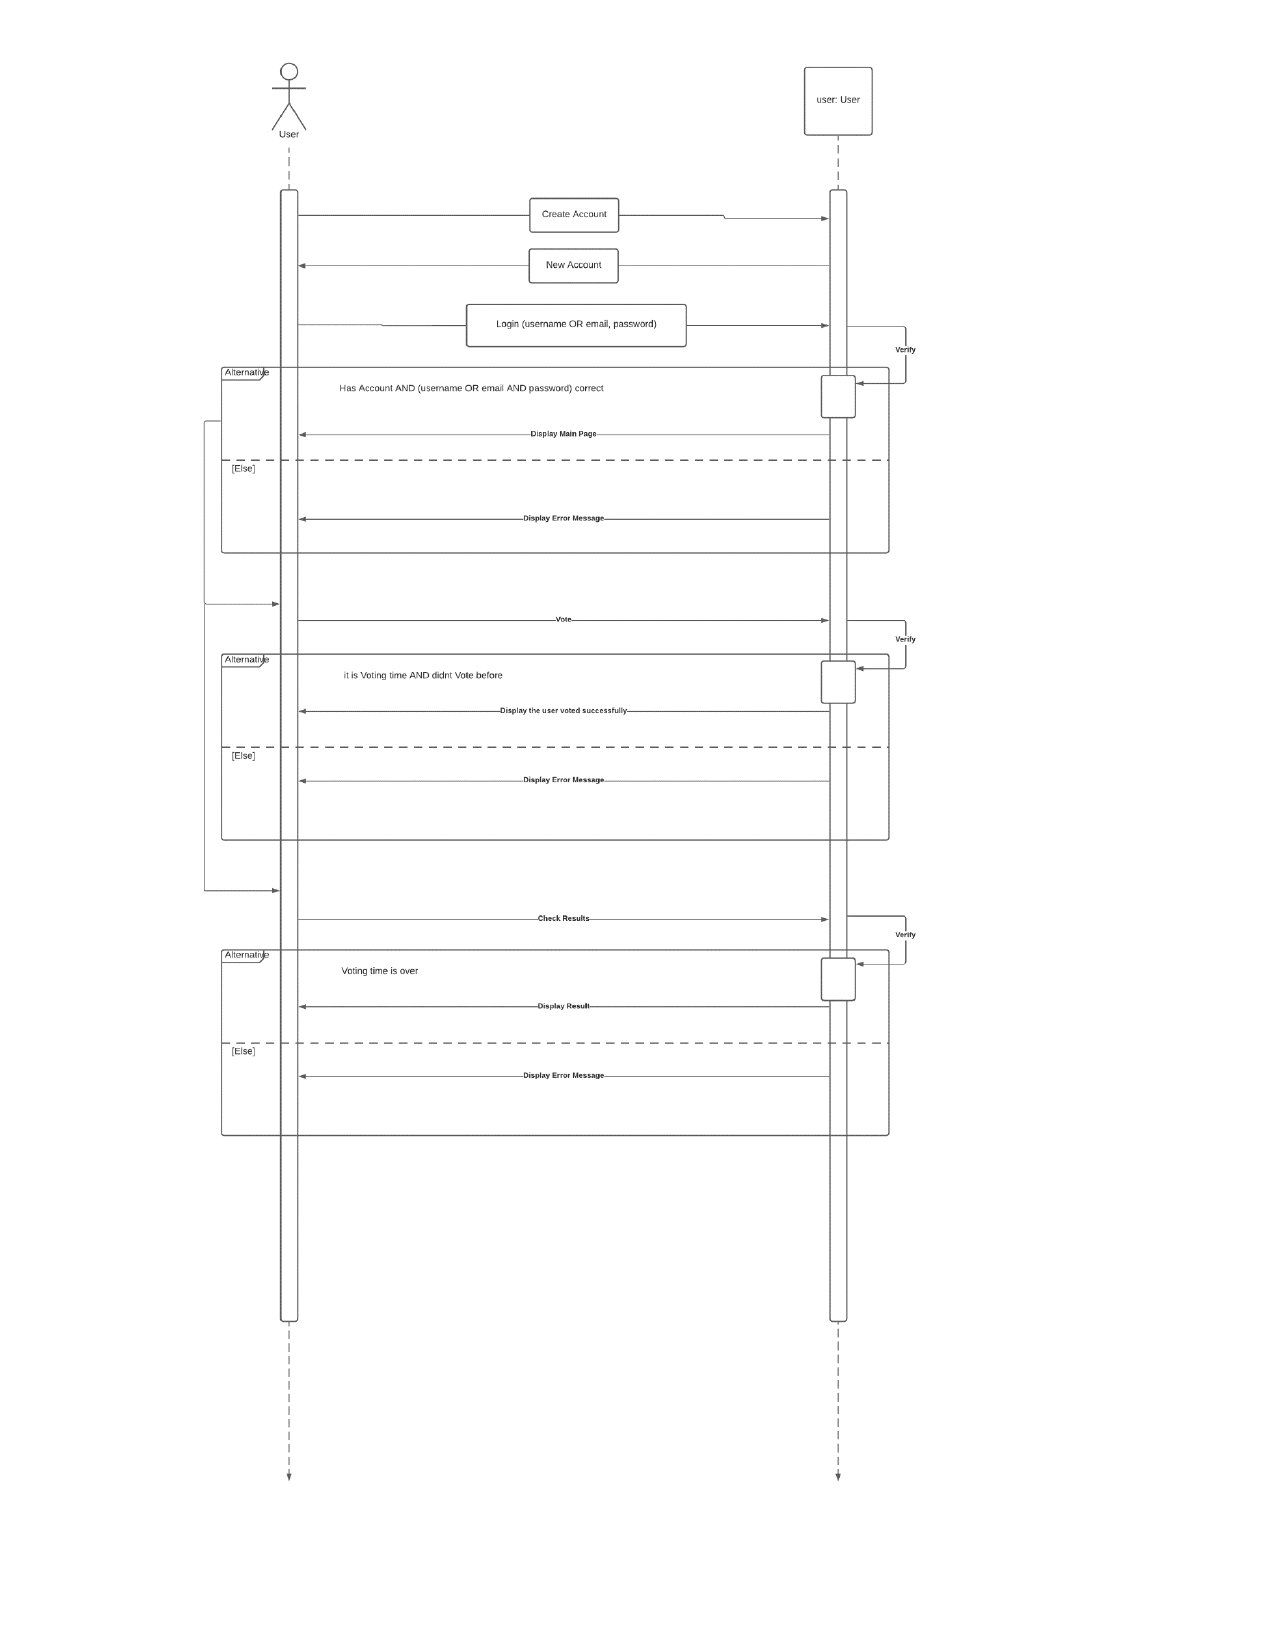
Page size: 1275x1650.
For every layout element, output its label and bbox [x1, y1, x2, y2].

picture [187, 46, 933, 1497]
